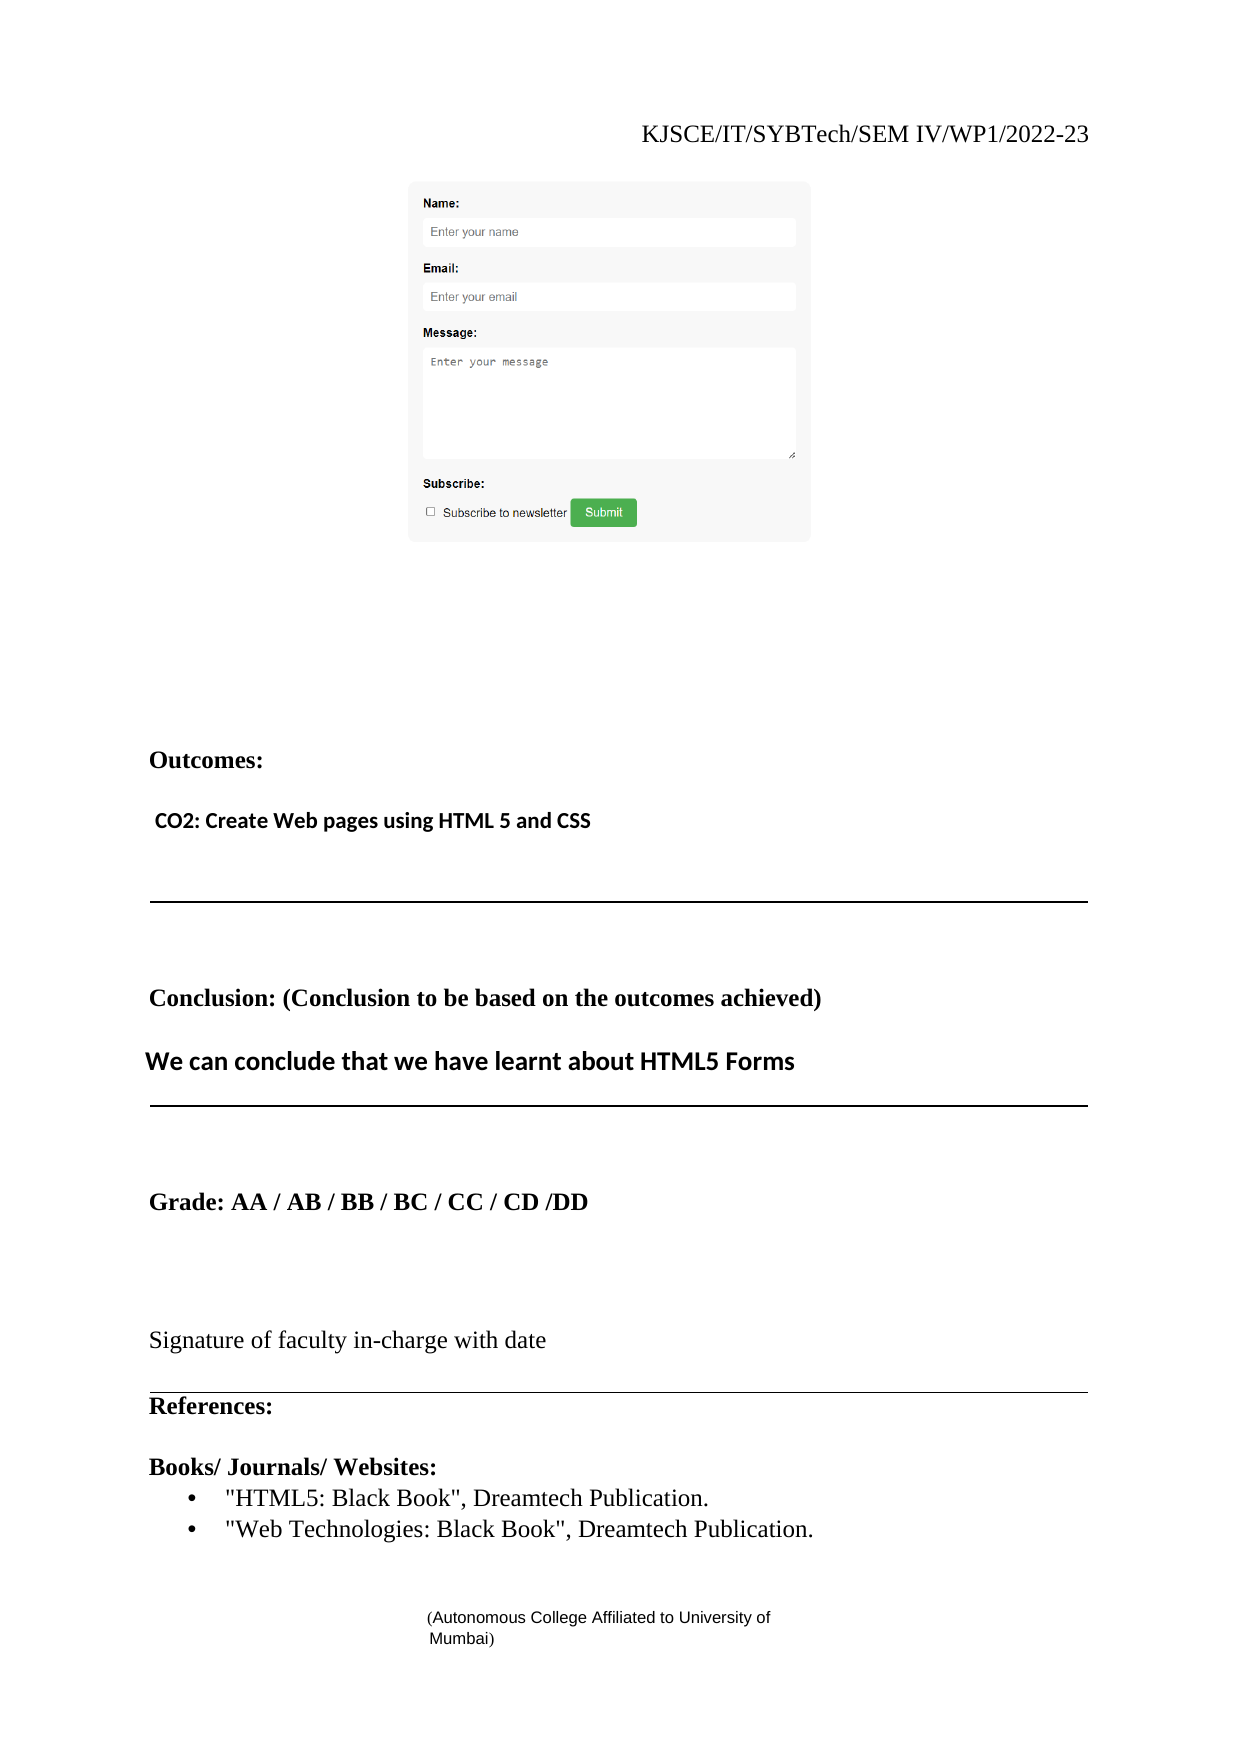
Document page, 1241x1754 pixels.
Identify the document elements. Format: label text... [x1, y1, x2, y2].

list "HTML5: Black Book", Dreamtech Publication. [187, 1483, 1091, 1512]
text We can conclude that we have learnt about HTML5 Forms [139, 1044, 1091, 1077]
list "Web Technologies: Black Book", Dreamtech Publication. [187, 1514, 1091, 1543]
picture [139, 179, 1092, 666]
text Outcomes: [148, 745, 1091, 774]
text CO2: Create Web pages using HTML 5 and CSS [149, 806, 1091, 834]
text Signature of faculty in-charge with date [148, 1325, 1091, 1354]
text References: [148, 1391, 1091, 1420]
subtitle Grade: AA / AB / BB / BC / CC / CD /DD [148, 1187, 1091, 1216]
text Books/ Journals/ Websites: [148, 1452, 1091, 1481]
subtitle Conclusion: (Conclusion to be based on the outcomes achieved) [148, 983, 1091, 1011]
